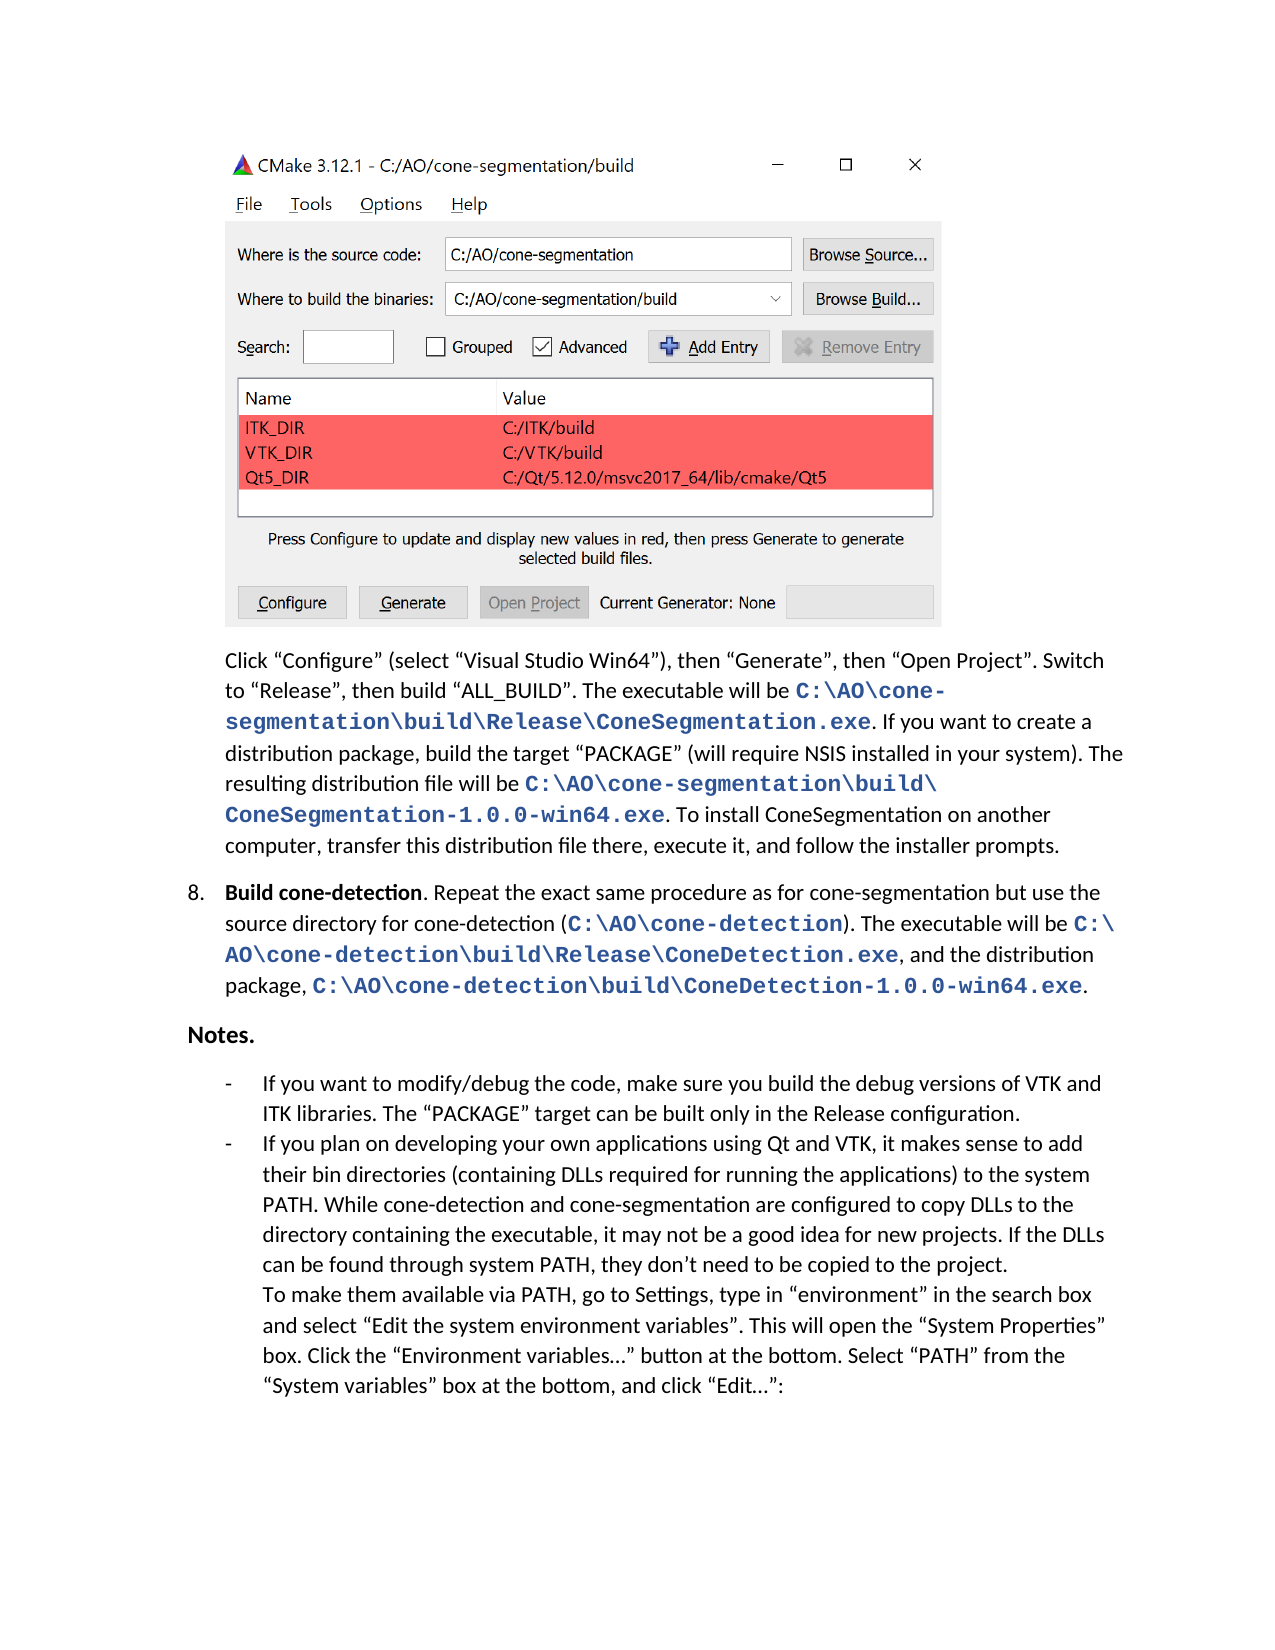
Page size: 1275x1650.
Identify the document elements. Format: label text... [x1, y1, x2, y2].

text Click “Configure” (select “Visual Studio Win64”), then “Generate”, then “Open Project”. Switch to “Release”, then build “ALL_BUILD”. The executable will be C:\AO\cone-segmentation\build\Release\ConeSegmentation.exe. If you want to create a distribution package, build the target “PACKAGE” (will require NSIS installed in your system). The resulting distribution file will be C:\AO\cone-segmentation\build\ConeSegmentation-1.0.0-win64.exe. To install ConeSegmentation on another computer, transfer this distribution file there, execute it, and follow the installer prompts. [225, 646, 1125, 860]
list If you want to modify/debug the code, make sure you build the debug versions of VTK and ITK libraries. The “PACKAGE” target can be built only in the Release configuration. [225, 1069, 1125, 1127]
text Notes. [187, 1019, 1125, 1050]
list If you plan on developing your own applications using Qt and VTK, it makes sense to add their bin directories (containing DLLs required for running the applications) to the system PATH. While cone-detection and cone-segmentation are configured to copy DLLs to the directory containing the executable, it may not be a good idea for new projects. If the DLLs can be found through system PATH, they don’t need to be copied to the project. [225, 1129, 1125, 1278]
list Build cone-detection. Repeat the exact same procedure as for cone-segmentation but use the source directory for cone-detection (C:\AO\cone-detection). The executable will be C:\AO\cone-detection\build\Release\ConeDetection.exe, and the distribution package, C:\AO\cone-detection\build\ConeDetection-1.0.0-win64.exe. [187, 878, 1125, 1001]
list To make them available via PATH, go to Settings, type in “environment” in the search box and select “Edit the system environment variables”. This will open the “System Properties” box. Click the “Environment variables…” button at the bottom. Select “PATH” from the “System variables” box at the bottom, and click “Edit…”: [262, 1281, 1125, 1399]
picture [225, 150, 942, 627]
